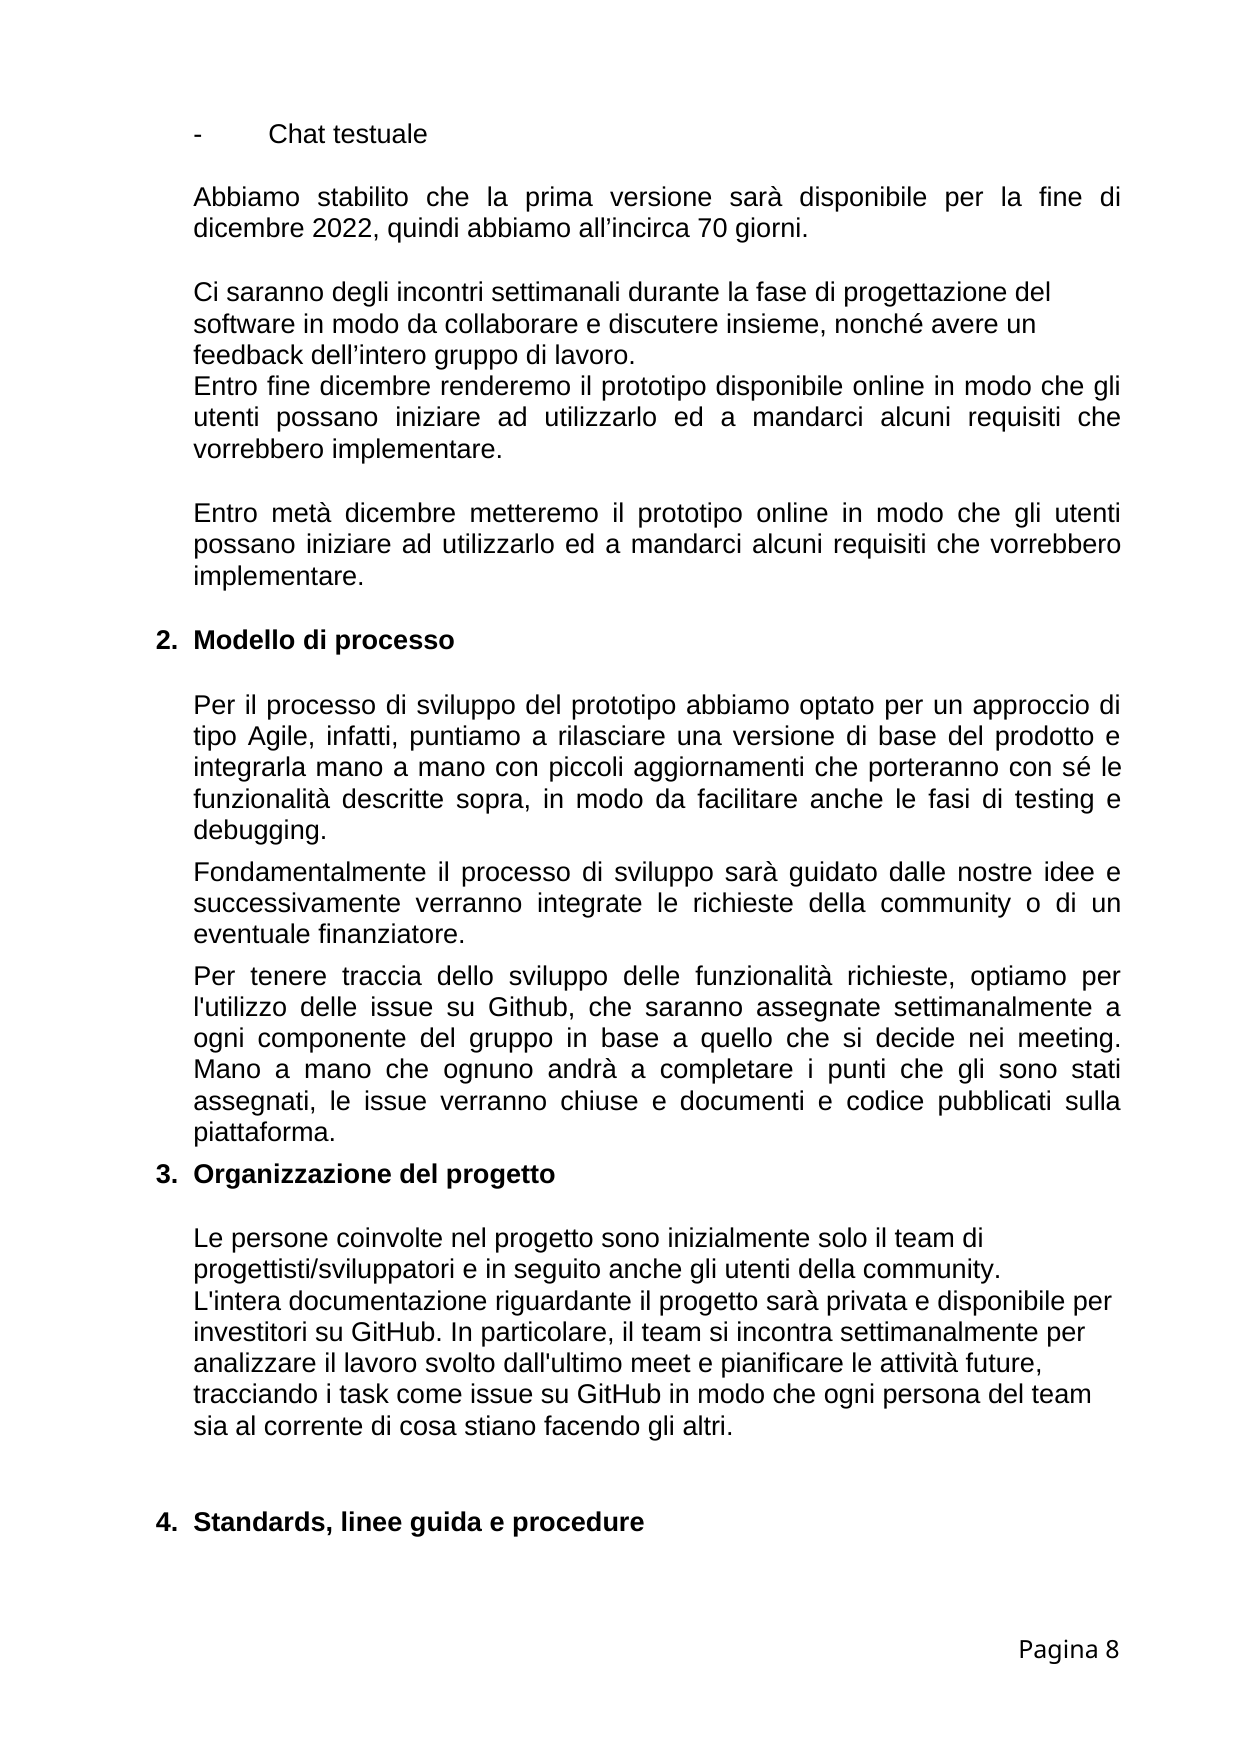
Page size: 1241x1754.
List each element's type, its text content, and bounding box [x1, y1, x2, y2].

text Ci saranno degli incontri settimanali durante la fase di progettazione del software in modo da collaborare e discutere insieme, nonché avere un feedback dell’intero gruppo di lavoro. [193, 276, 1122, 370]
list Standards, linee guida e procedure [156, 1506, 1122, 1537]
text Per il processo di sviluppo del prototipo abbiamo optato per un approccio di tipo Agile, infatti, puntiamo a rilasciare una versione di base del prodotto e integrarla mano a mano con piccoli aggiornamenti che porteranno con sé le funzionalità descritte sopra, in modo da facilitare anche le fasi di testing e debugging. [193, 689, 1122, 845]
list Modello di processo [156, 624, 1122, 656]
text Le persone coinvolte nel progetto sono inizialmente solo il team di progettisti/sviluppatori e in seguito anche gli utenti della community. [193, 1222, 1122, 1285]
text Abbiamo stabilito che la prima versione sarà disponibile per la fine di dicembre 2022, quindi abbiamo all’incirca 70 giorni. [193, 181, 1122, 243]
text Entro metà dicembre metteremo il prototipo online in modo che gli utenti possano iniziare ad utilizzarlo ed a mandarci alcuni requisiti che vorrebbero implementare. [193, 497, 1122, 591]
text Fondamentalmente il processo di sviluppo sarà guidato dalle nostre idee e successivamente verranno integrate le richieste della community o di un eventuale finanziatore. [193, 856, 1122, 949]
text - Chat testuale [118, 118, 1122, 149]
text Per tenere traccia dello sviluppo delle funzionalità richieste, optiamo per l'utilizzo delle issue su Github, che saranno assegnate settimanalmente a ogni componente del gruppo in base a quello che si decide nei meeting. Mano a mano che ognuno andrà a completare i punti che gli sono stati assegnati, le issue verranno chiuse e documenti e codice pubblicati sulla piattaforma. [193, 960, 1122, 1147]
text Entro fine dicembre renderemo il prototipo disponibile online in modo che gli utenti possano iniziare ad utilizzarlo ed a mandarci alcuni requisiti che vorrebbero implementare. [193, 370, 1122, 464]
text L'intera documentazione riguardante il progetto sarà privata e disponibile per investitori su GitHub. In particolare, il team si incontra settimanalmente per analizzare il lavoro svolto dall'ultimo meet e pianificare le attività future, tracciando i task come issue su GitHub in modo che ogni persona del team sia al corrente di cosa stiano facendo gli altri. [193, 1285, 1122, 1441]
list Organizzazione del progetto [156, 1158, 1122, 1189]
